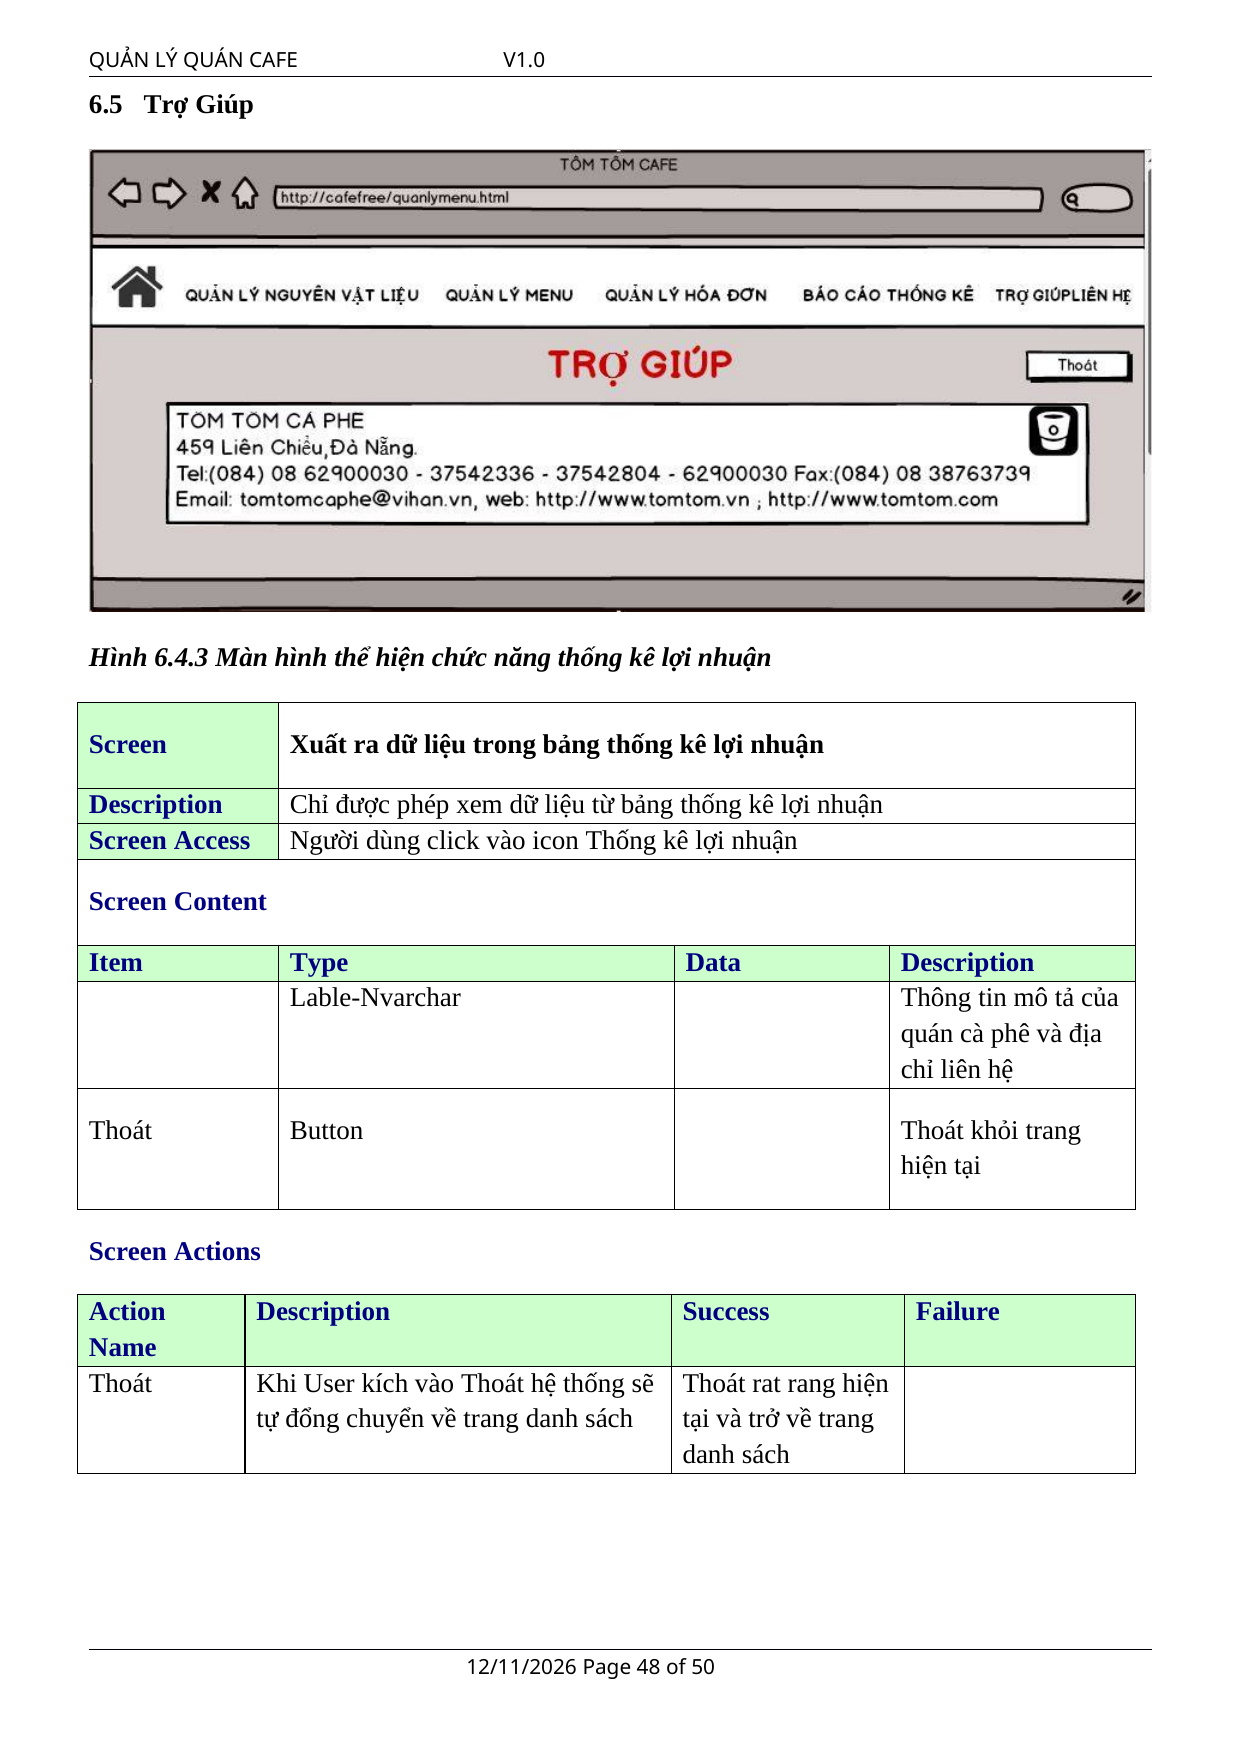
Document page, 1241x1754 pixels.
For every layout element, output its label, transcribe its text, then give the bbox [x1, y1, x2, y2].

text Hình 6.4.3 Màn hình thể hiện chức năng thống kê lợi nhuận [89, 641, 1152, 672]
table_cell [905, 1367, 1135, 1473]
table_cell Type [279, 946, 674, 981]
table_header Xuất ra dữ liệu trong bảng thống kê lợi nhuận [279, 703, 1135, 788]
table_cell Success [672, 1295, 904, 1366]
table_cell Description [890, 946, 1135, 981]
table_cell Người dùng click vào icon Thống kê lợi nhuận [279, 824, 1135, 859]
table_cell Thoát [78, 1367, 244, 1473]
table_cell Chỉ được phép xem dữ liệu từ bảng thống kê lợi nhuận [279, 789, 1135, 823]
table_cell Button [279, 1089, 674, 1209]
table_cell Data [675, 946, 889, 981]
subtitle Trợ Giúp [89, 89, 1152, 120]
table_cell [675, 1089, 889, 1209]
table_cell Khi User kích vào Thoát hệ thống sẽ tự đổng chuyển về trang danh sách [246, 1367, 671, 1473]
table_cell Thoát rat rang hiện tại và trở về trang danh sách [672, 1367, 904, 1473]
table_cell Item [78, 946, 278, 981]
table_cell Lable-Nvarchar [279, 982, 674, 1088]
table_cell [78, 982, 278, 1088]
table_cell Description [246, 1295, 671, 1366]
table_cell Thoát khỏi trang hiện tại [890, 1089, 1135, 1209]
table_header Screen [78, 703, 278, 788]
picture [88, 149, 1152, 612]
table_cell Description [78, 789, 278, 823]
table_cell Thoát [78, 1089, 278, 1209]
table_cell Action Name [78, 1295, 244, 1366]
table_cell [675, 982, 889, 1088]
table_cell Screen Content [78, 860, 1135, 945]
table_cell Failure [905, 1295, 1135, 1366]
table_cell Screen Access [78, 824, 278, 859]
table_cell Screen Actions [78, 1210, 1135, 1294]
table_cell Thông tin mô tả của quán cà phê và địa chỉ liên hệ [890, 982, 1135, 1088]
